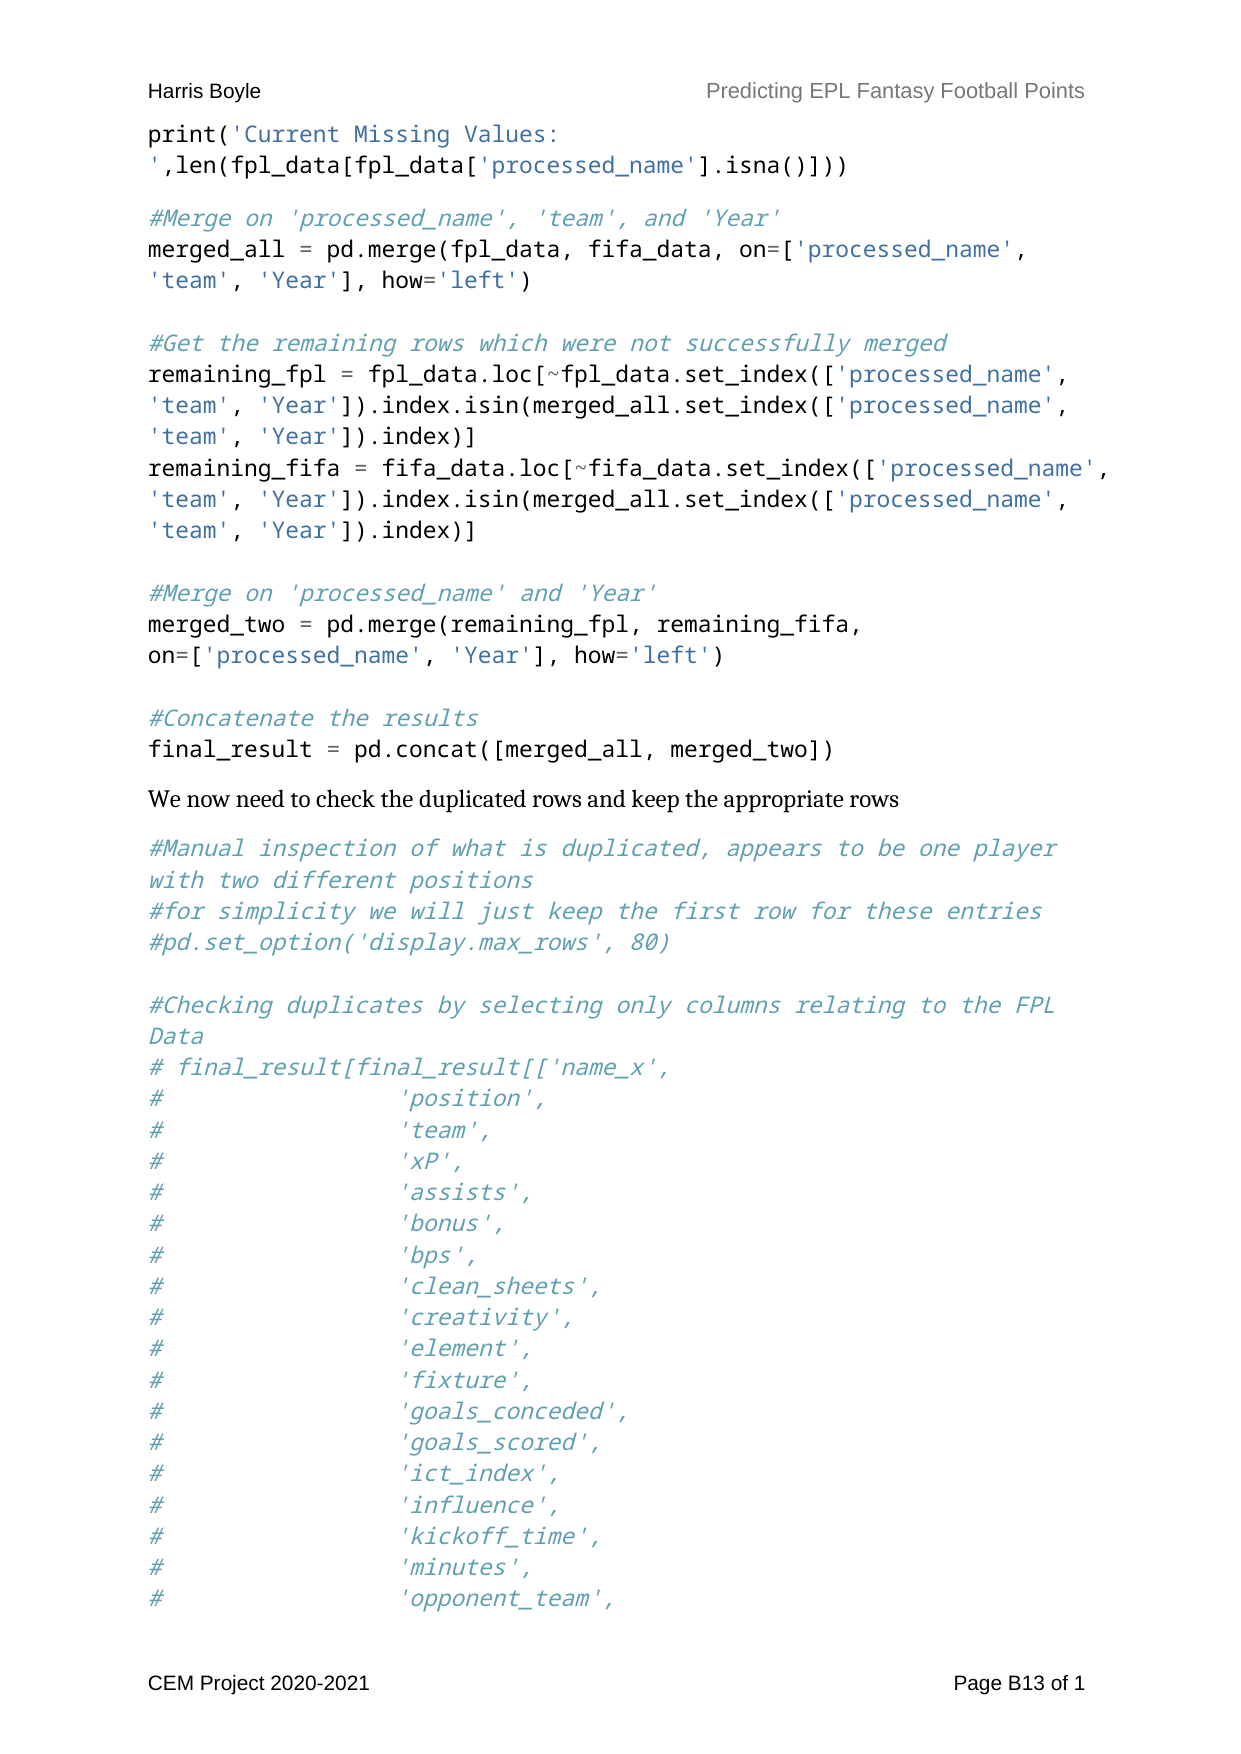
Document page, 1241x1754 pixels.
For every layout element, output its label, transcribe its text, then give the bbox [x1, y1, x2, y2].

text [148, 118, 1122, 181]
text #Merge on 'processed_name', 'team', and 'Year' merged_all = pd.merge(fpl_data, fifa_data, on=['processed_name', 'team', 'Year'], how='left') #Get the remaining rows which were not successfully merged remaining_fpl = fpl_data.loc[~fpl_data.set_index(['processed_name', 'team', 'Year']).index.isin(merged_all.set_index(['processed_name', 'team', 'Year']).index)] remaining_fifa = fifa_data.loc[~fifa_data.set_index(['processed_name', 'team', 'Year']).index.isin(merged_all.set_index(['processed_name', 'team', 'Year']).index)] #Merge on 'processed_name' and 'Year' merged_two = pd.merge(remaining_fpl, remaining_fifa, on=['processed_name', 'Year'], how='left') #Concatenate the results final_result = pd.concat([merged_all, merged_two]) [148, 201, 1122, 764]
text We now need to check the duplicated rows and keep the appropriate rows [148, 785, 1122, 813]
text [148, 832, 1122, 1613]
